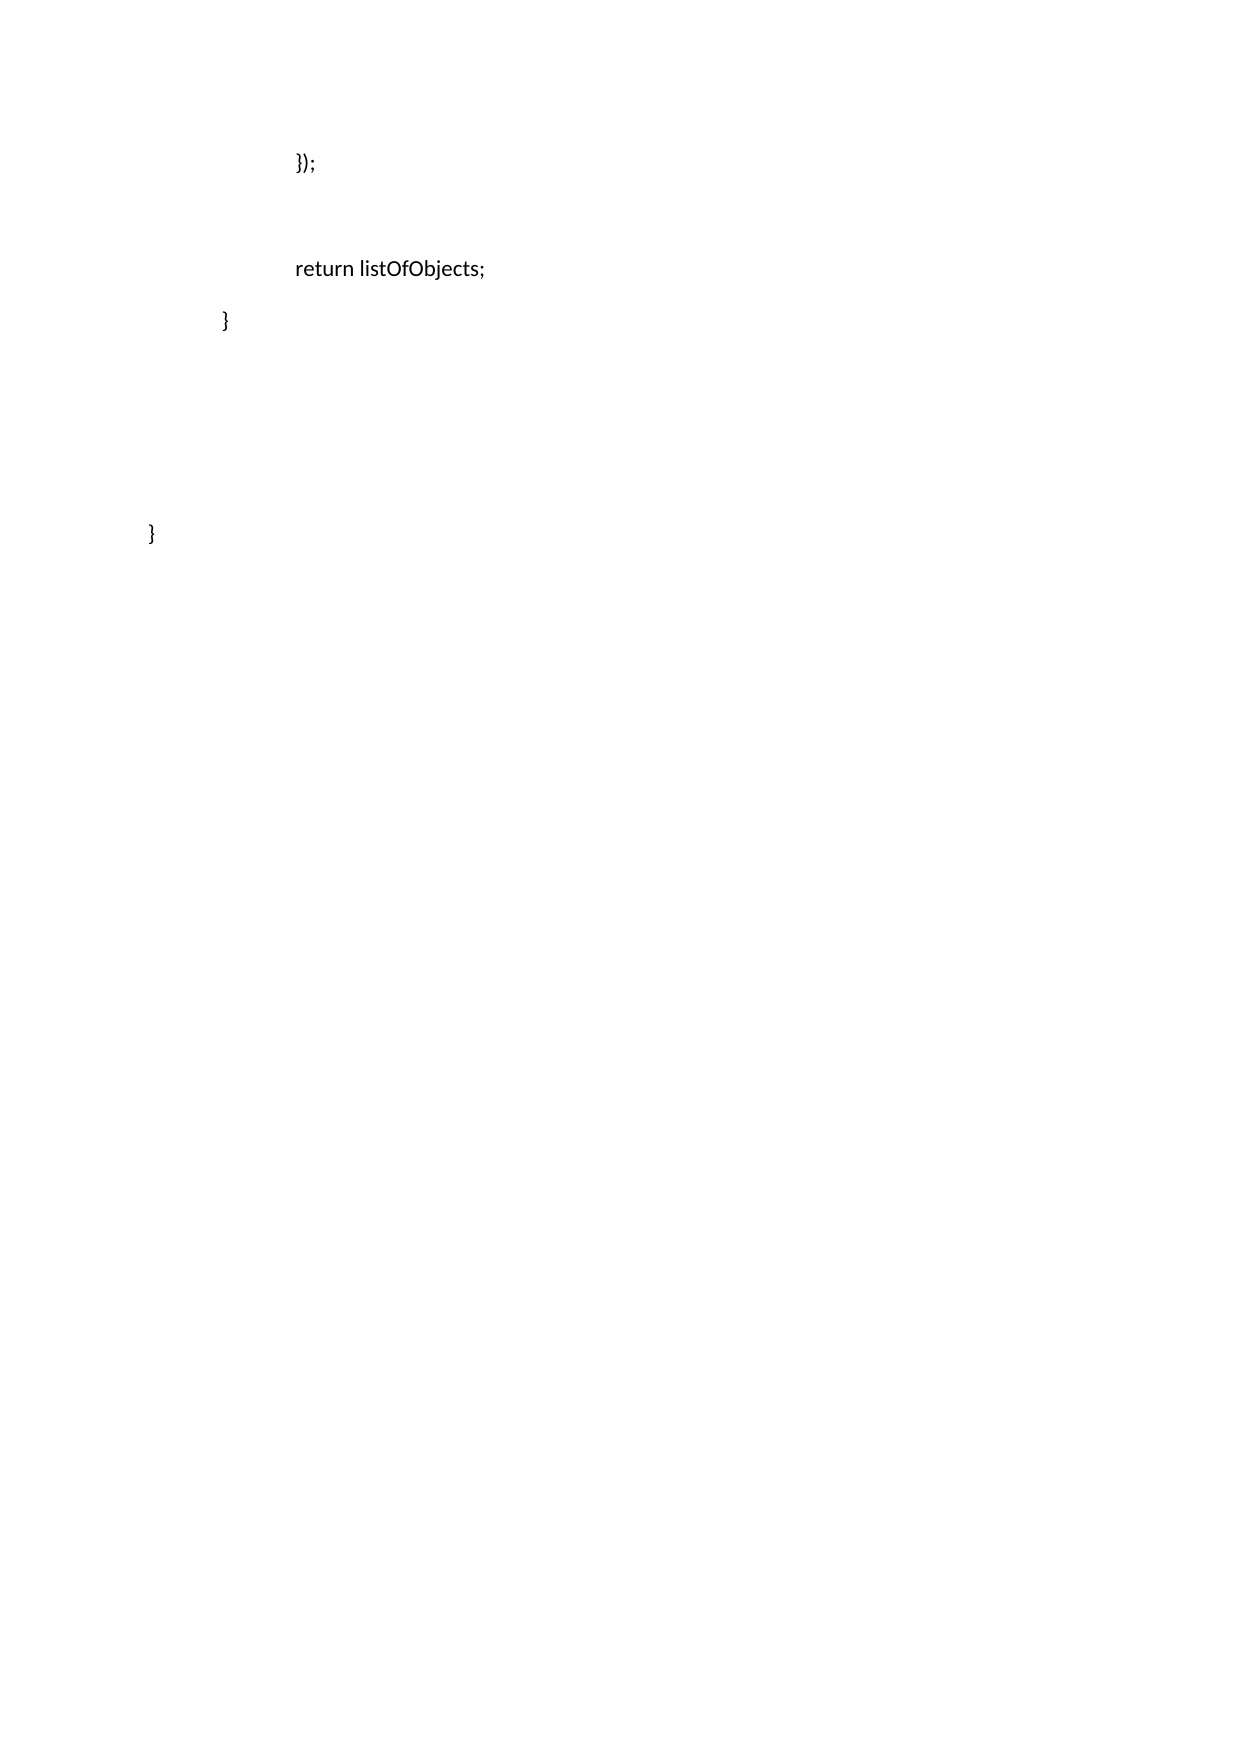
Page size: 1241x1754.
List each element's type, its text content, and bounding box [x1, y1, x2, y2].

text } [148, 519, 1093, 547]
text }); [148, 148, 1093, 176]
text } [148, 307, 1093, 335]
text return listOfObjects; [148, 254, 1093, 282]
